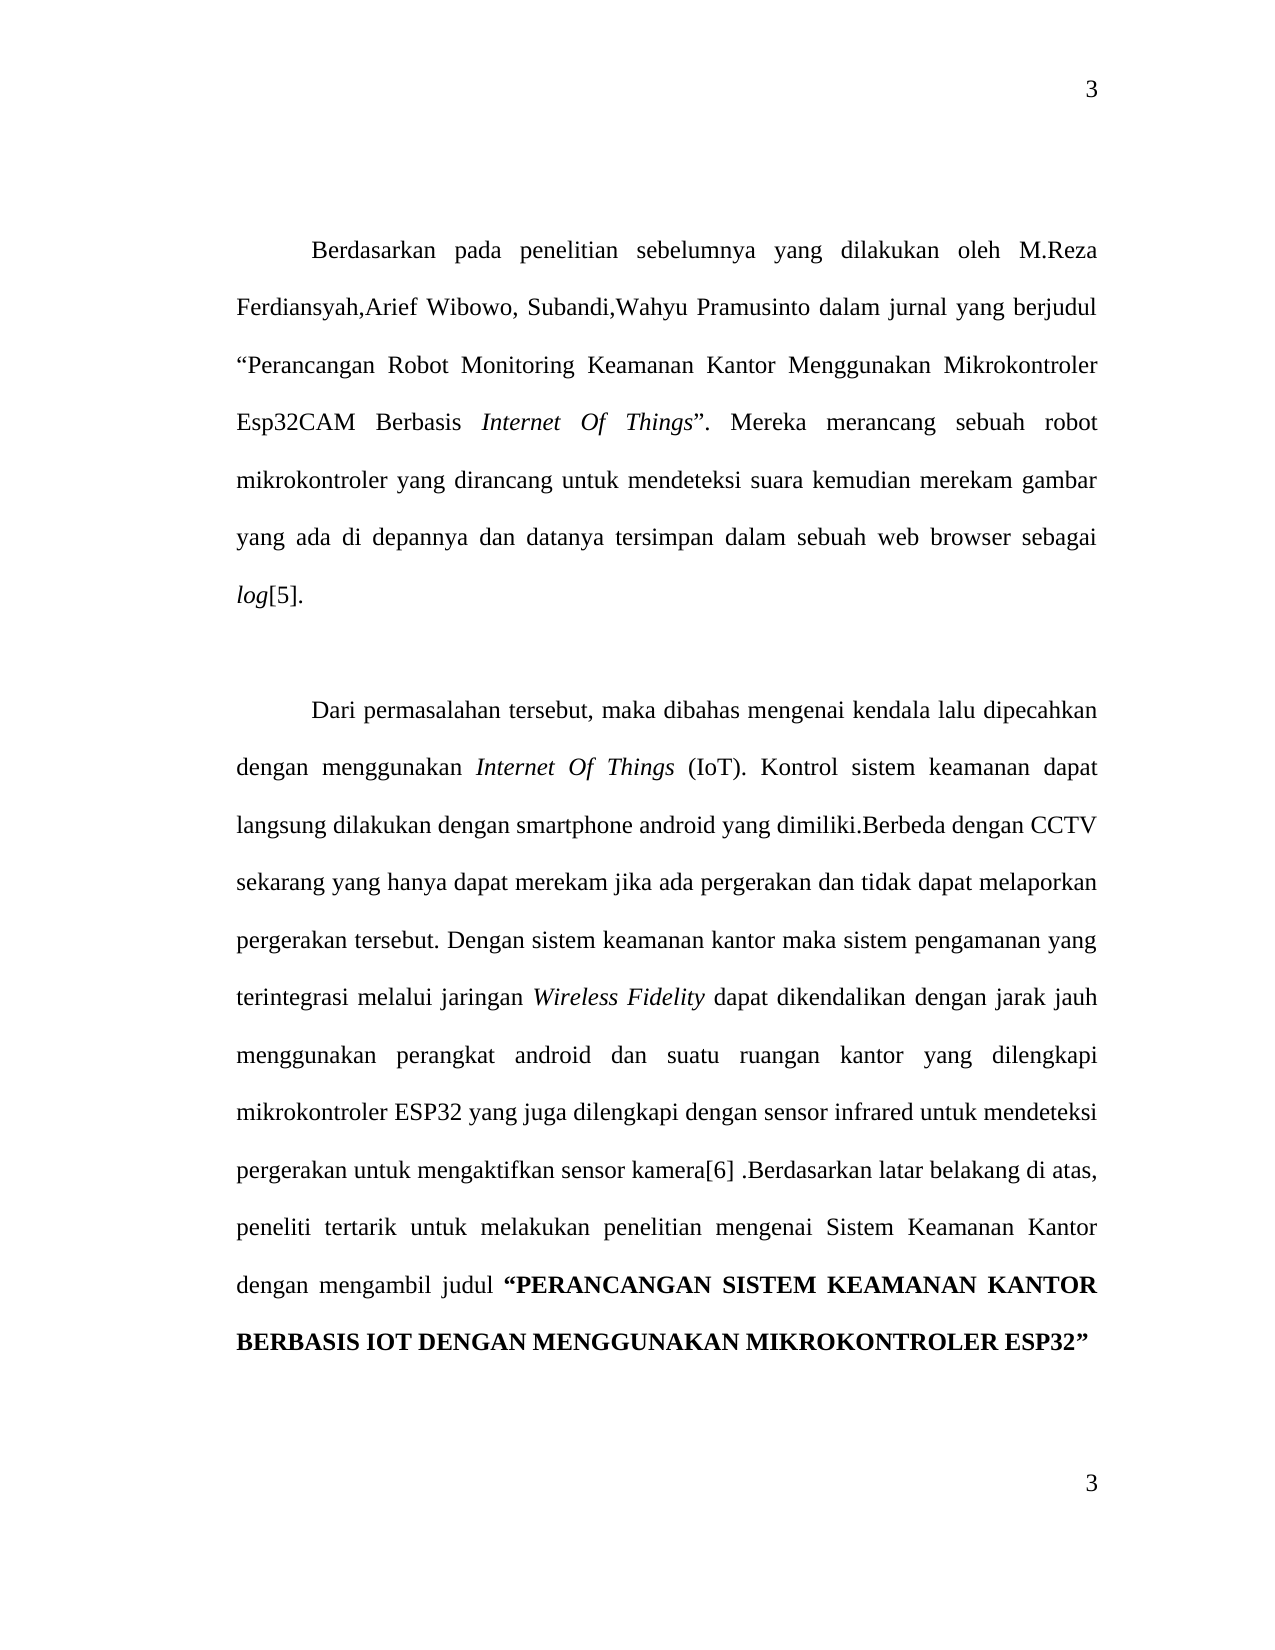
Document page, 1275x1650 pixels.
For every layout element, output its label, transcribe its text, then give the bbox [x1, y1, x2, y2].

text Dari permasalahan tersebut, maka dibahas mengenai kendala lalu dipecahkan dengan menggunakan Internet Of Things (IoT). Kontrol sistem keamanan dapat langsung dilakukan dengan smartphone android yang dimiliki.Berbeda dengan CCTV sekarang yang hanya dapat merekam jika ada pergerakan dan tidak dapat melaporkan pergerakan tersebut. Dengan sistem keamanan kantor maka sistem pengamanan yang terintegrasi melalui jaringan Wireless Fidelity dapat dikendalikan dengan jarak jauh menggunakan perangkat android dan suatu ruangan kantor yang dilengkapi mikrokontroler ESP32 yang juga dilengkapi dengan sensor infrared untuk mendeteksi pergerakan untuk mengaktifkan sensor kamera[6] .Berdasarkan latar belakang di atas, peneliti tertarik untuk melakukan penelitian mengenai Sistem Keamanan Kantor dengan mengambil judul “PERANCANGAN SISTEM KEAMANAN KANTOR BERBASIS IOT DENGAN MENGGUNAKAN MIKROKONTROLER ESP32” [236, 695, 1098, 1356]
text Berdasarkan pada penelitian sebelumnya yang dilakukan oleh M.Reza Ferdiansyah,Arief Wibowo, Subandi,Wahyu Pramusinto dalam jurnal yang berjudul “Perancangan Robot Monitoring Keamanan Kantor Menggunakan Mikrokontroler Esp32CAM Berbasis Internet Of Things”. Mereka merancang sebuah robot mikrokontroler yang dirancang untuk mendeteksi suara kemudian merekam gambar yang ada di depannya dan datanya tersimpan dalam sebuah web browser sebagai log[5]. [236, 235, 1098, 608]
